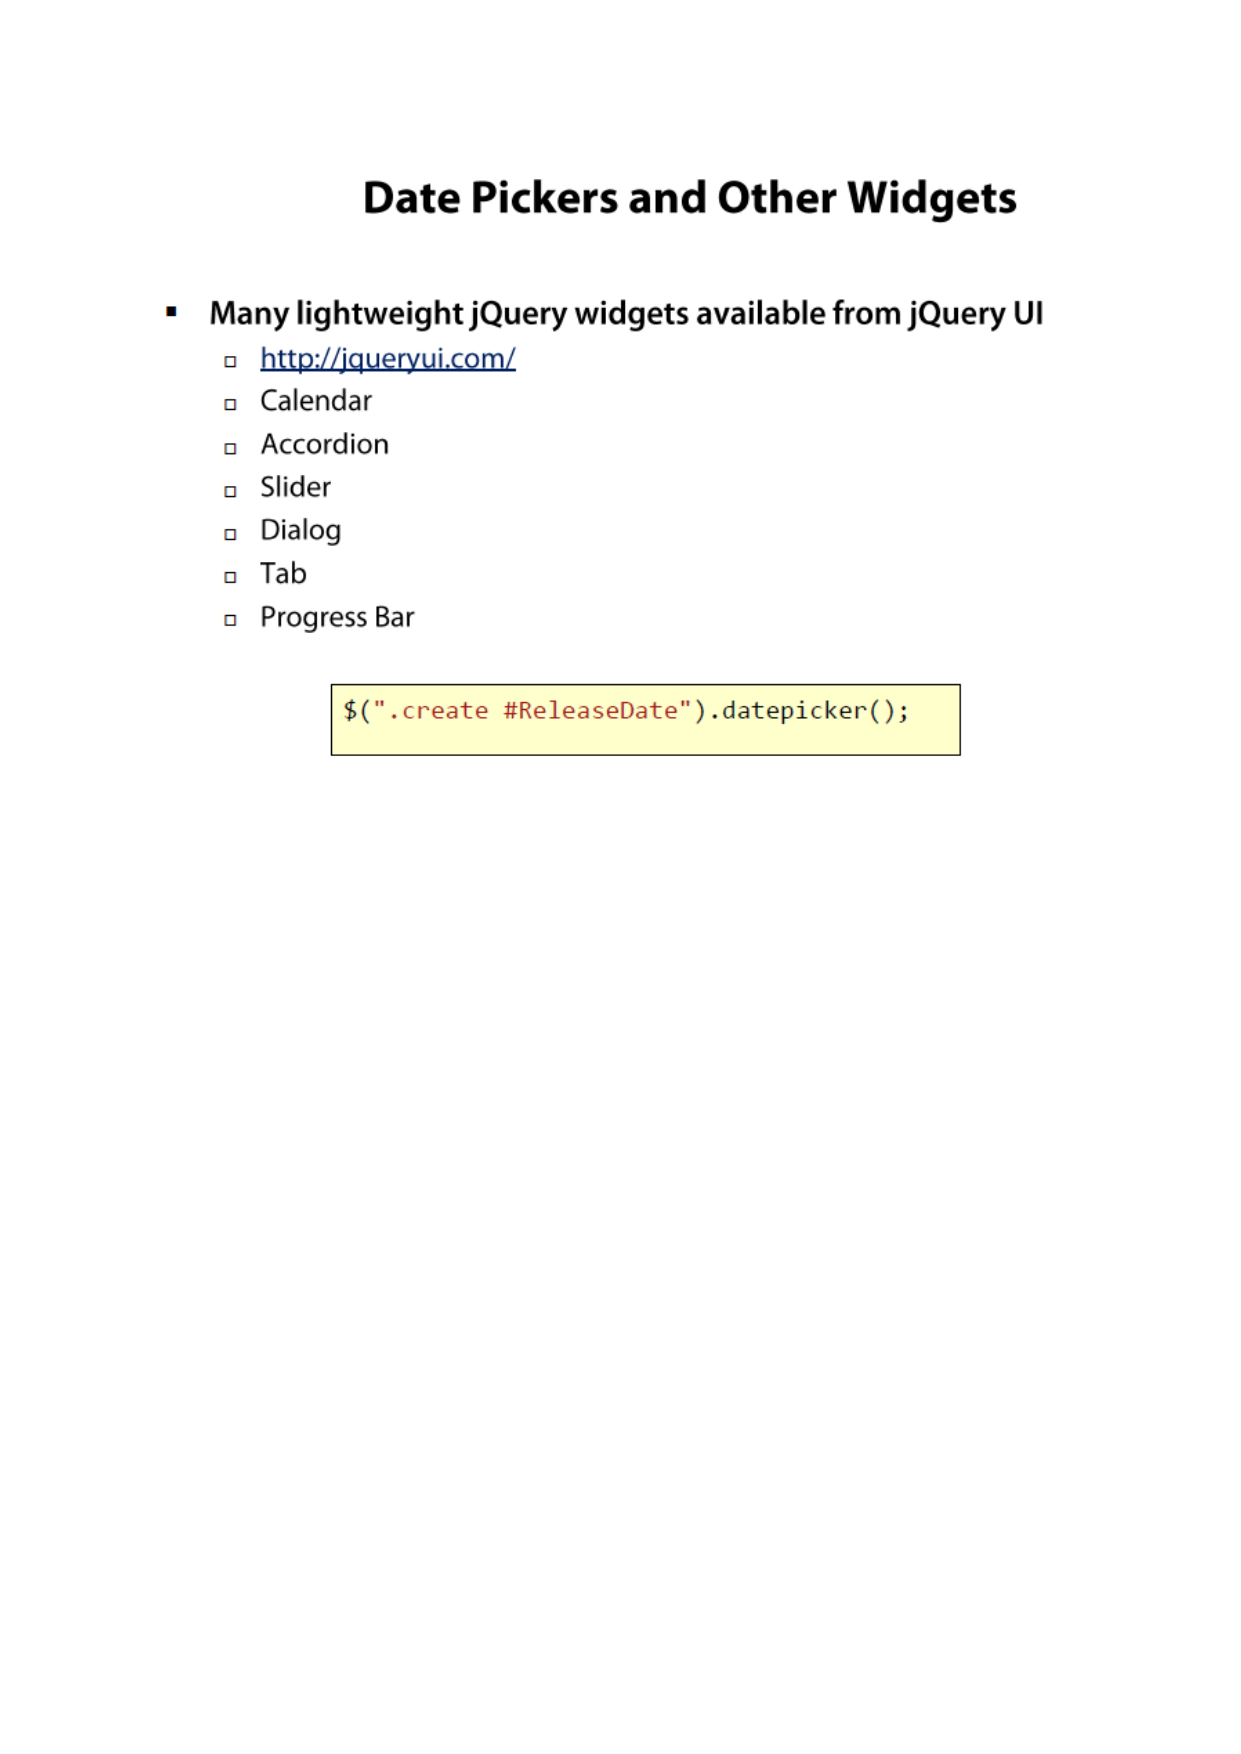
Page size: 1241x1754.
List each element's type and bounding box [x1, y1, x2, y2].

picture [150, 150, 1091, 774]
